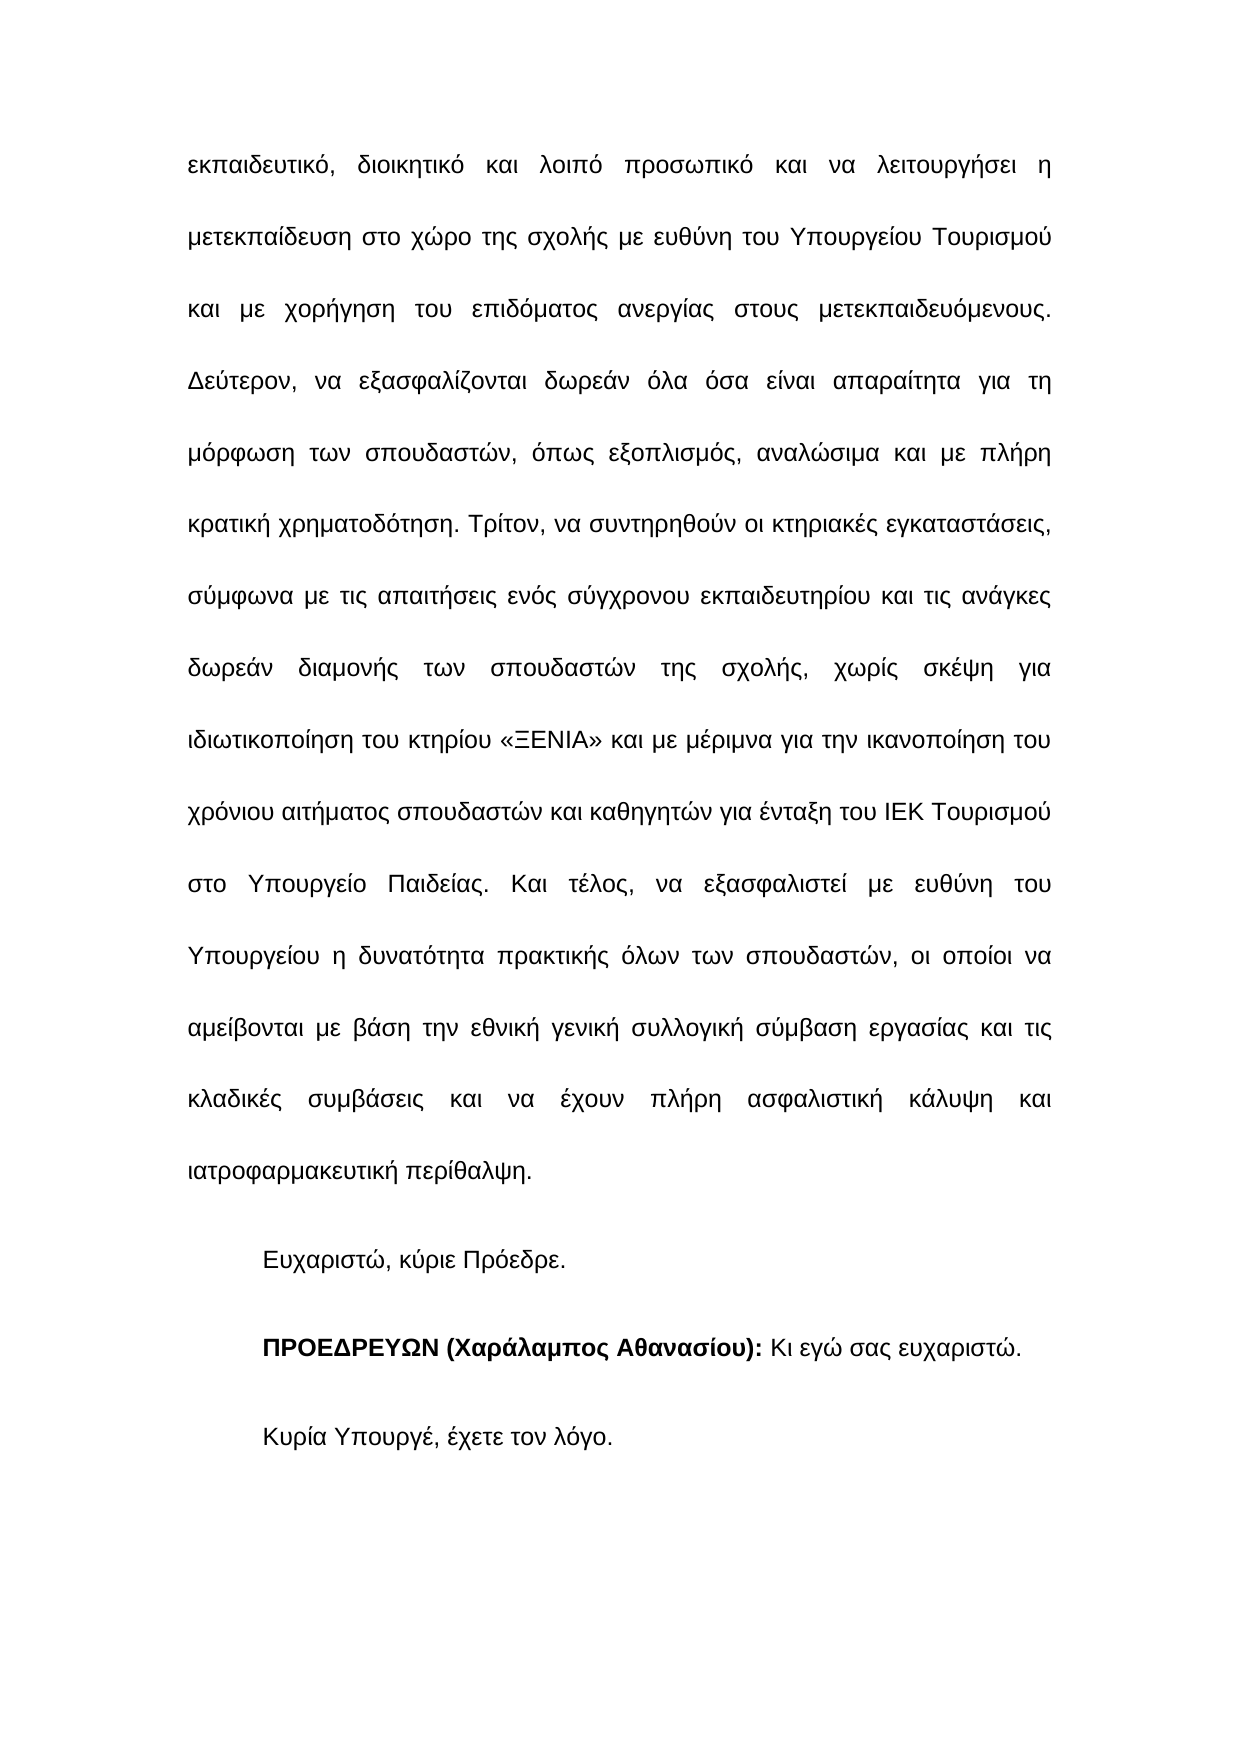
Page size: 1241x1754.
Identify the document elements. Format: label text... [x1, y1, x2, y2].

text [187, 150, 1053, 1185]
text Ευχαριστώ, κύριε Πρόεδρε. [187, 1245, 1053, 1273]
text Κυρία Υπουργέ, έχετε τον λόγο. [187, 1422, 1053, 1451]
text ΠΡΟΕΔΡΕΥΩΝ (Χαράλαμπος Αθανασίου): Κι εγώ σας ευχαριστώ. [187, 1333, 1053, 1362]
